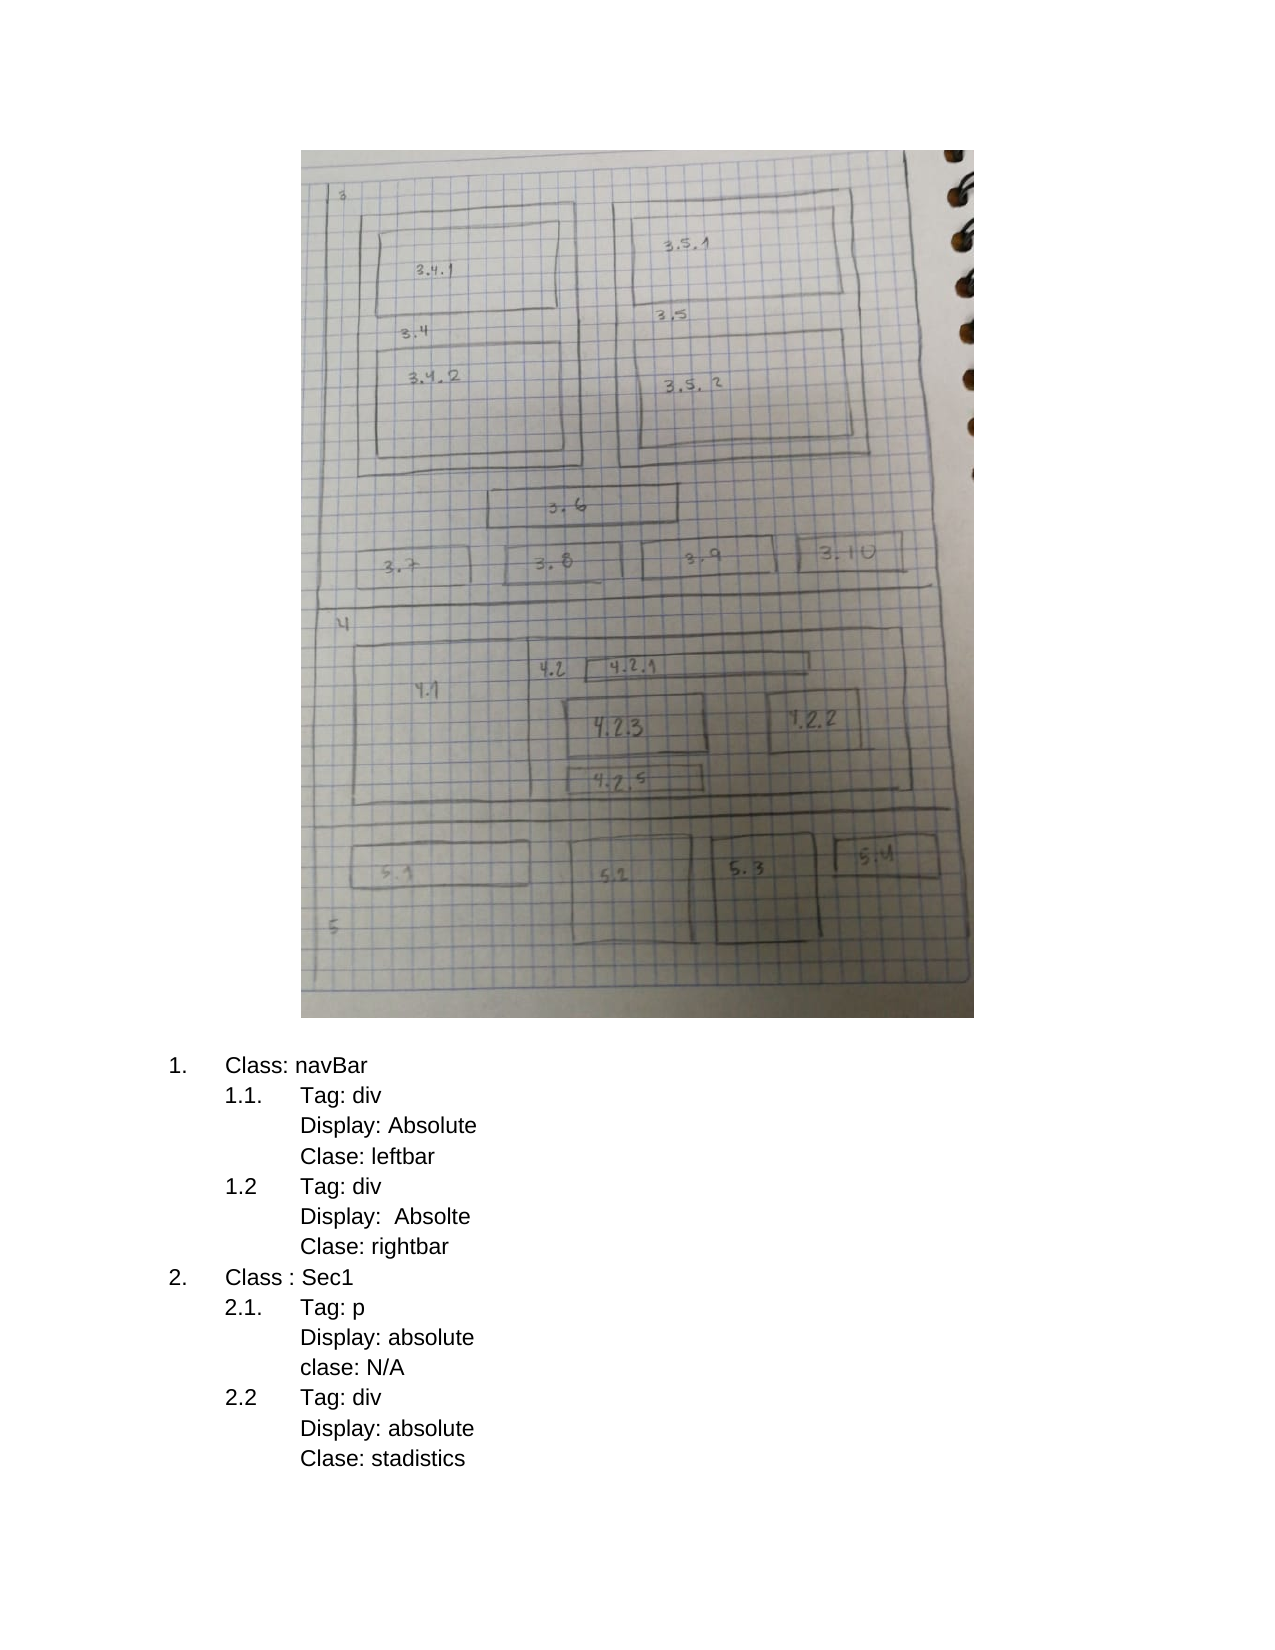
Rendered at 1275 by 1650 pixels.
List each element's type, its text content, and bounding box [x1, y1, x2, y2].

text Display: absolute [300, 1324, 1125, 1350]
list Tag: p [262, 1294, 1125, 1320]
text Clase: rightbar [300, 1233, 1125, 1260]
text clase: N/A [300, 1354, 1125, 1381]
list Class: navBar [187, 1052, 1125, 1078]
text Display: Absolute [300, 1112, 1125, 1139]
text 1.2 Tag: div [150, 1173, 1125, 1199]
list Tag: div [262, 1082, 1125, 1109]
text Display: absolute [300, 1414, 1125, 1441]
text Display: Absolte [300, 1203, 1125, 1229]
picture [301, 150, 974, 1018]
list Class : Sec1 [187, 1263, 1125, 1290]
text 2.2 Tag: div [150, 1384, 1125, 1411]
text Clase: leftbar [300, 1143, 1125, 1169]
text Clase: stadistics [300, 1445, 1125, 1471]
